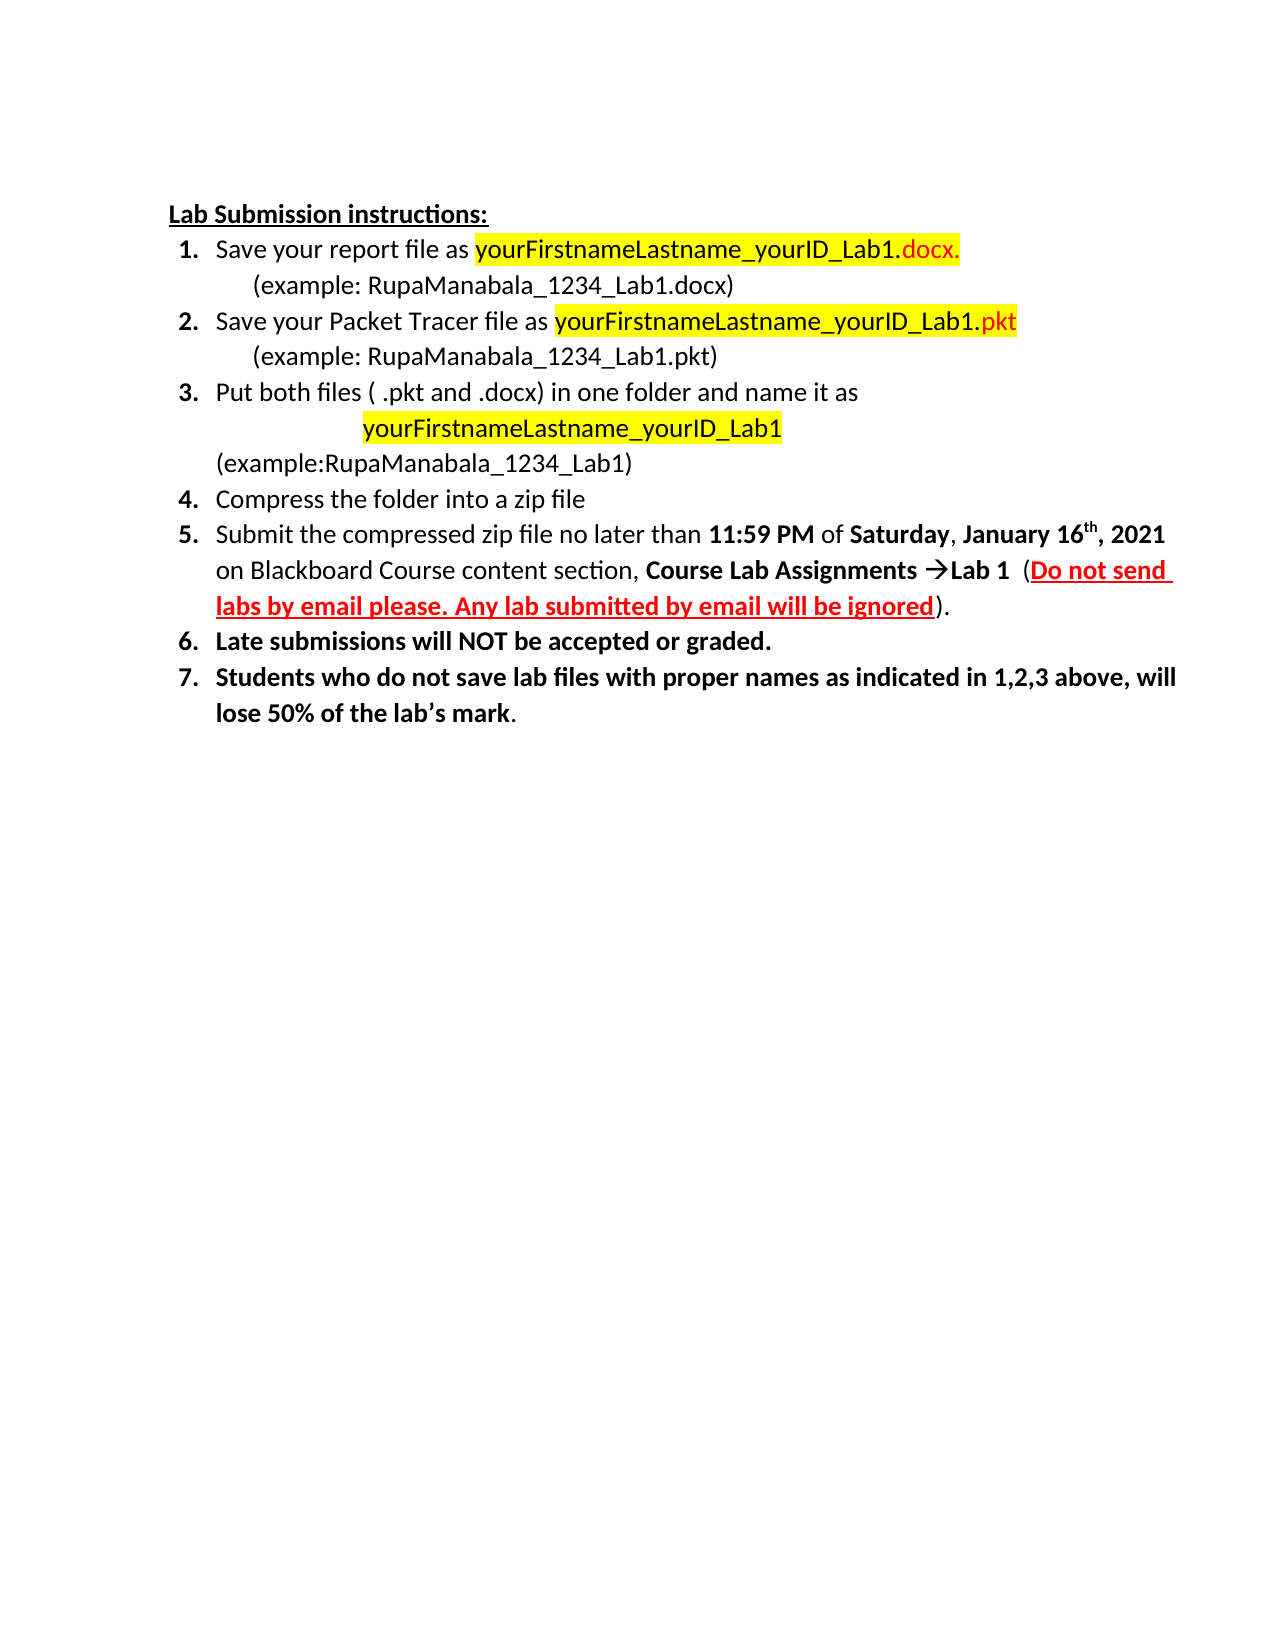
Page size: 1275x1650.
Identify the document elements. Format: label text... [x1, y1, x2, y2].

list Save your Packet Tracer file as yourFirstnameLastname_yourID_Lab1.pkt (example: RupaManabala_1234_Lab1.pkt) [178, 304, 1191, 373]
list Late submissions will NOT be accepted or graded. [178, 624, 1191, 658]
list Compress the folder into a zip file [178, 482, 1191, 515]
list Save your report file as yourFirstnameLastname_yourID_Lab1.docx. (example: RupaManabala_1234_Lab1.docx) [178, 233, 1191, 301]
list Put both files ( .pkt and .docx) in one folder and name it as yourFirstnameLastname_yourID_Lab1 (example:RupaManabala_1234_Lab1) [178, 375, 1191, 479]
text Lab Submission instructions: [169, 197, 1191, 230]
list Students who do not save lab files with proper names as indicated in 1,2,3 above, will lose 50% of the lab’s mark. [178, 660, 1191, 729]
list Submit the compressed zip file no later than 11:59 PM of Saturday, January 16th, 2021 on Blackboard Course content section, Course Lab Assignments Lab 1 (Do not send labs by email please. Any lab submitted by email will be ignored). [178, 518, 1191, 622]
